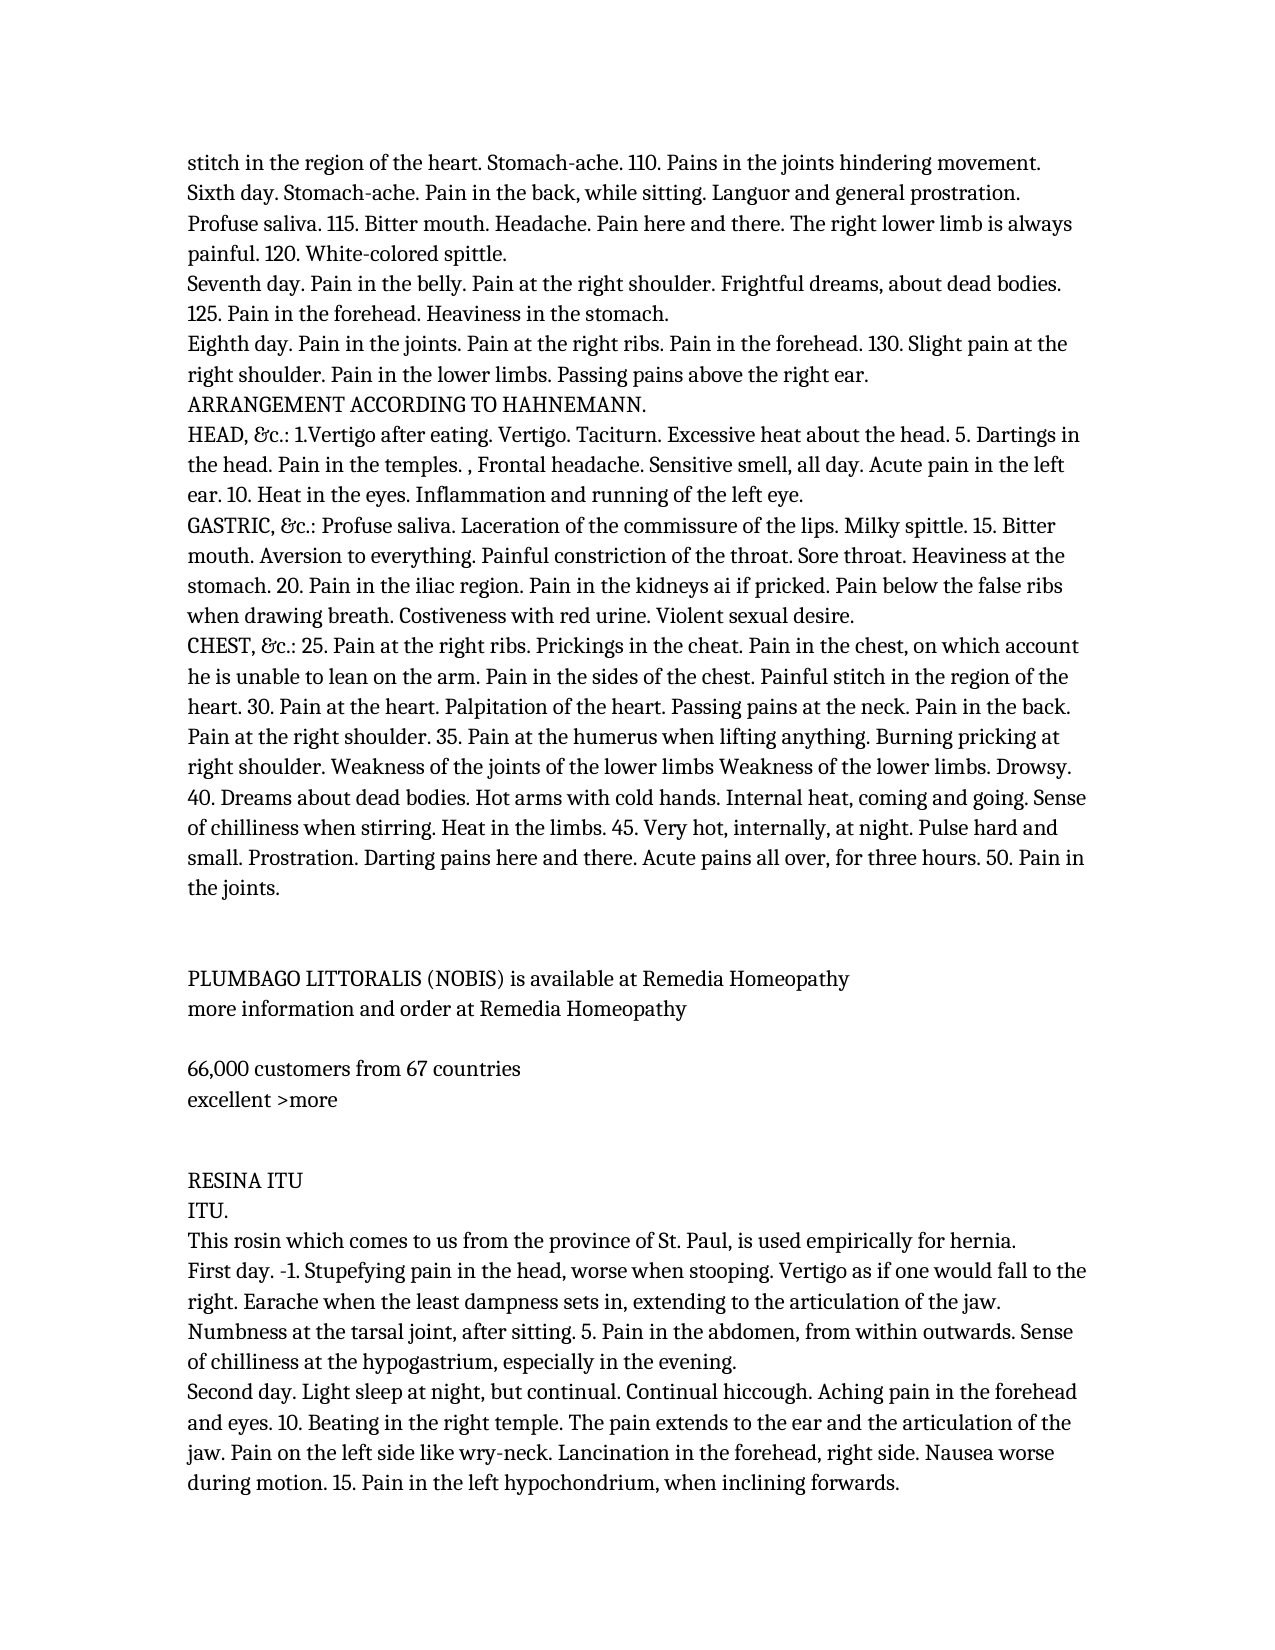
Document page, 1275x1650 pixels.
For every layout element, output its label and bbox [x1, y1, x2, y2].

text [187, 150, 1087, 1113]
text [187, 1137, 1087, 1496]
